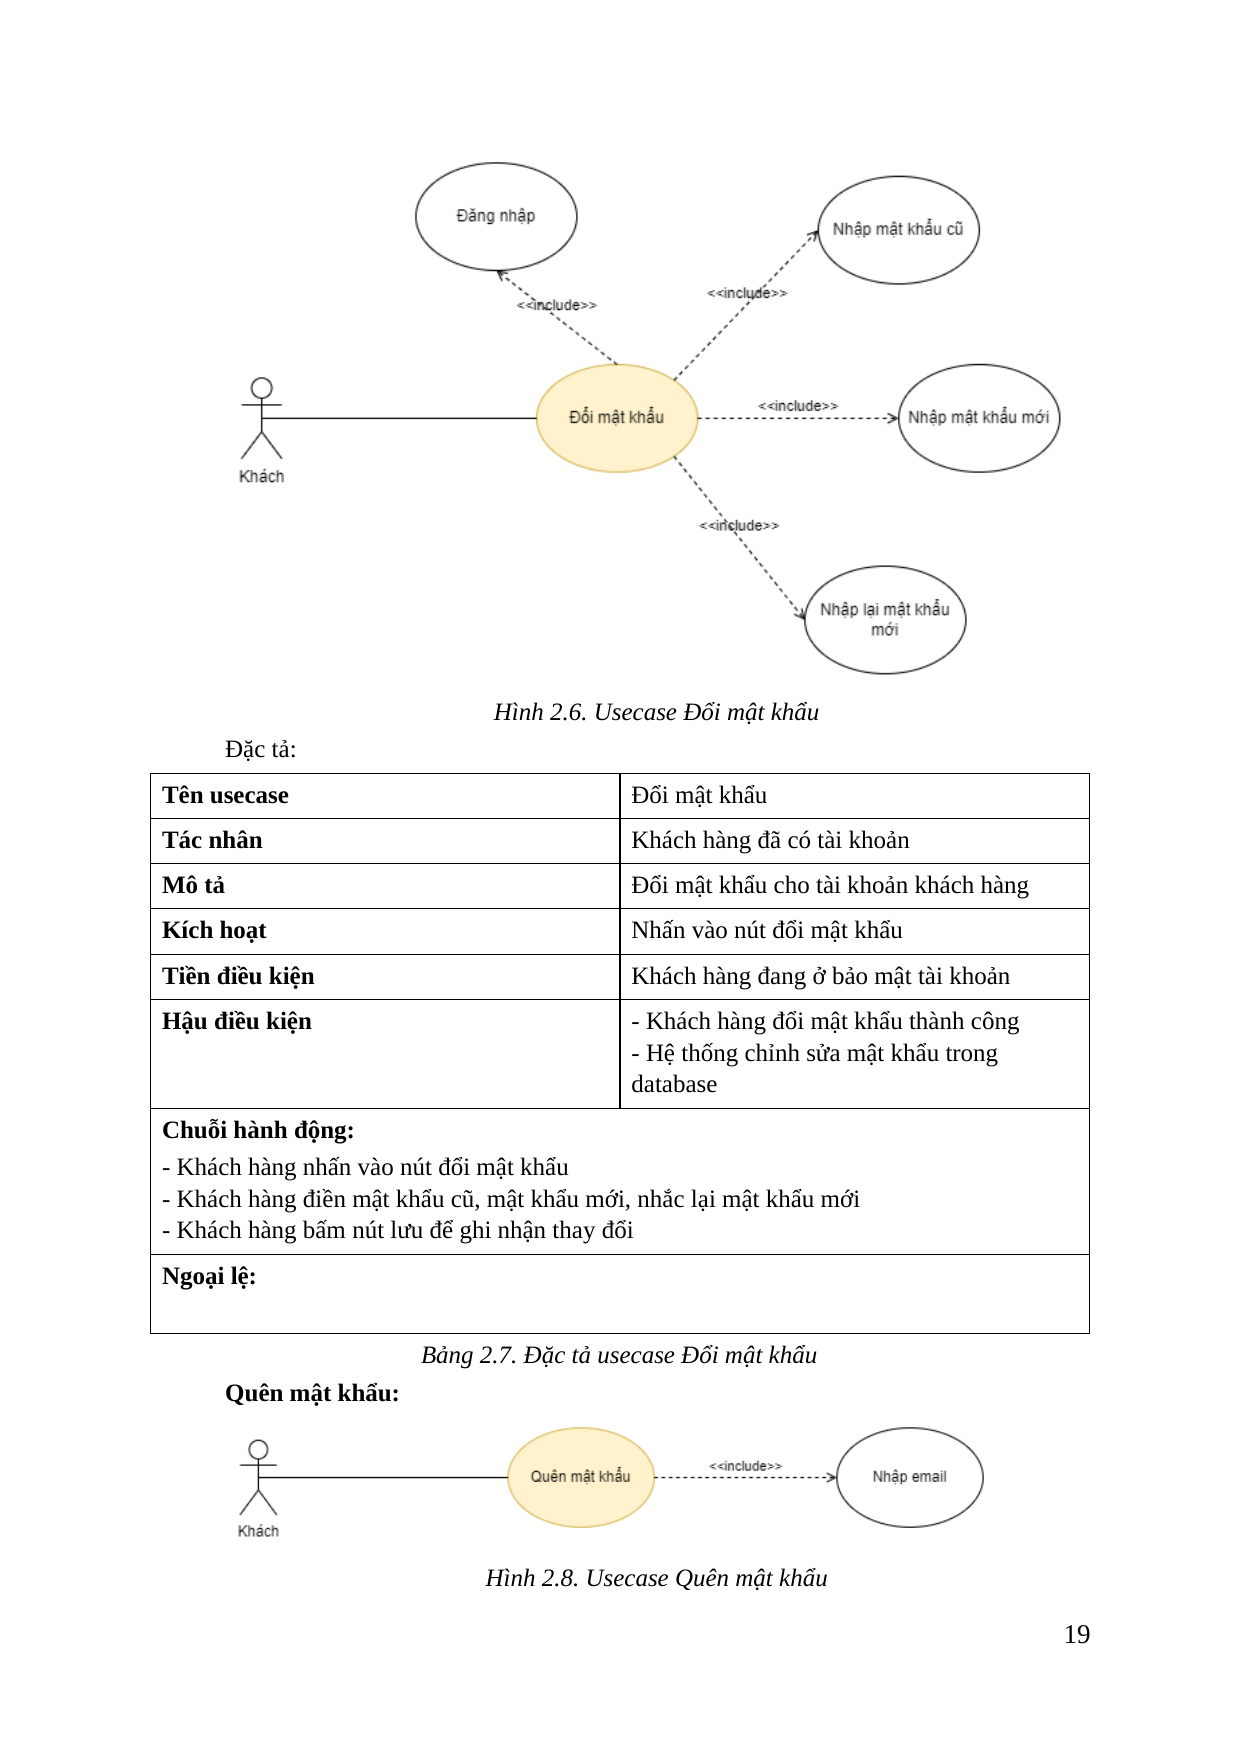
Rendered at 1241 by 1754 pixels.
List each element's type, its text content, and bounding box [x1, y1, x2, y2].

text Hình 2.8. Usecase Quên mật khẩu [150, 1563, 1090, 1592]
text Hình 2.6. Usecase Đổi mật khẩu [150, 697, 1090, 726]
table_cell Tác nhân [151, 819, 619, 863]
table_cell Khách hàng đã có tài khoản [621, 819, 1089, 863]
table_header Đổi mật khẩu [621, 774, 1089, 818]
table_cell Đổi mật khẩu cho tài khoản khách hàng [621, 864, 1089, 908]
table_cell - Khách hàng đổi mật khẩu thành công - Hệ thống chỉnh sửa mật khẩu trong database [621, 1000, 1089, 1107]
table_cell Mô tả [151, 864, 619, 908]
table_cell Tiền điều kiện [151, 955, 619, 999]
table_cell Hậu điều kiện [151, 1000, 619, 1107]
table_cell Khách hàng đang ở bảo mật tài khoản [621, 955, 1089, 999]
text Quên mật khẩu: [150, 1378, 1090, 1407]
picture [225, 1416, 996, 1554]
table_cell Ngoại lệ: [151, 1255, 1089, 1333]
text Đặc tả: [150, 734, 1090, 763]
table_header Tên usecase [151, 774, 619, 818]
picture [225, 150, 1074, 688]
table_cell Kích hoạt [151, 909, 619, 954]
text Bảng 2.7. Đặc tả usecase Đổi mật khẩu [150, 1340, 1090, 1369]
table_cell Nhấn vào nút đổi mật khẩu [621, 909, 1089, 954]
table_cell Chuỗi hành động: - Khách hàng nhấn vào nút đổi mật khẩu - Khách hàng điền mật khẩu cũ, mật khẩu mới, nhắc lại mật khẩu mới - Khách hàng bấm nút lưu để ghi nhận thay đổi [151, 1109, 1089, 1254]
